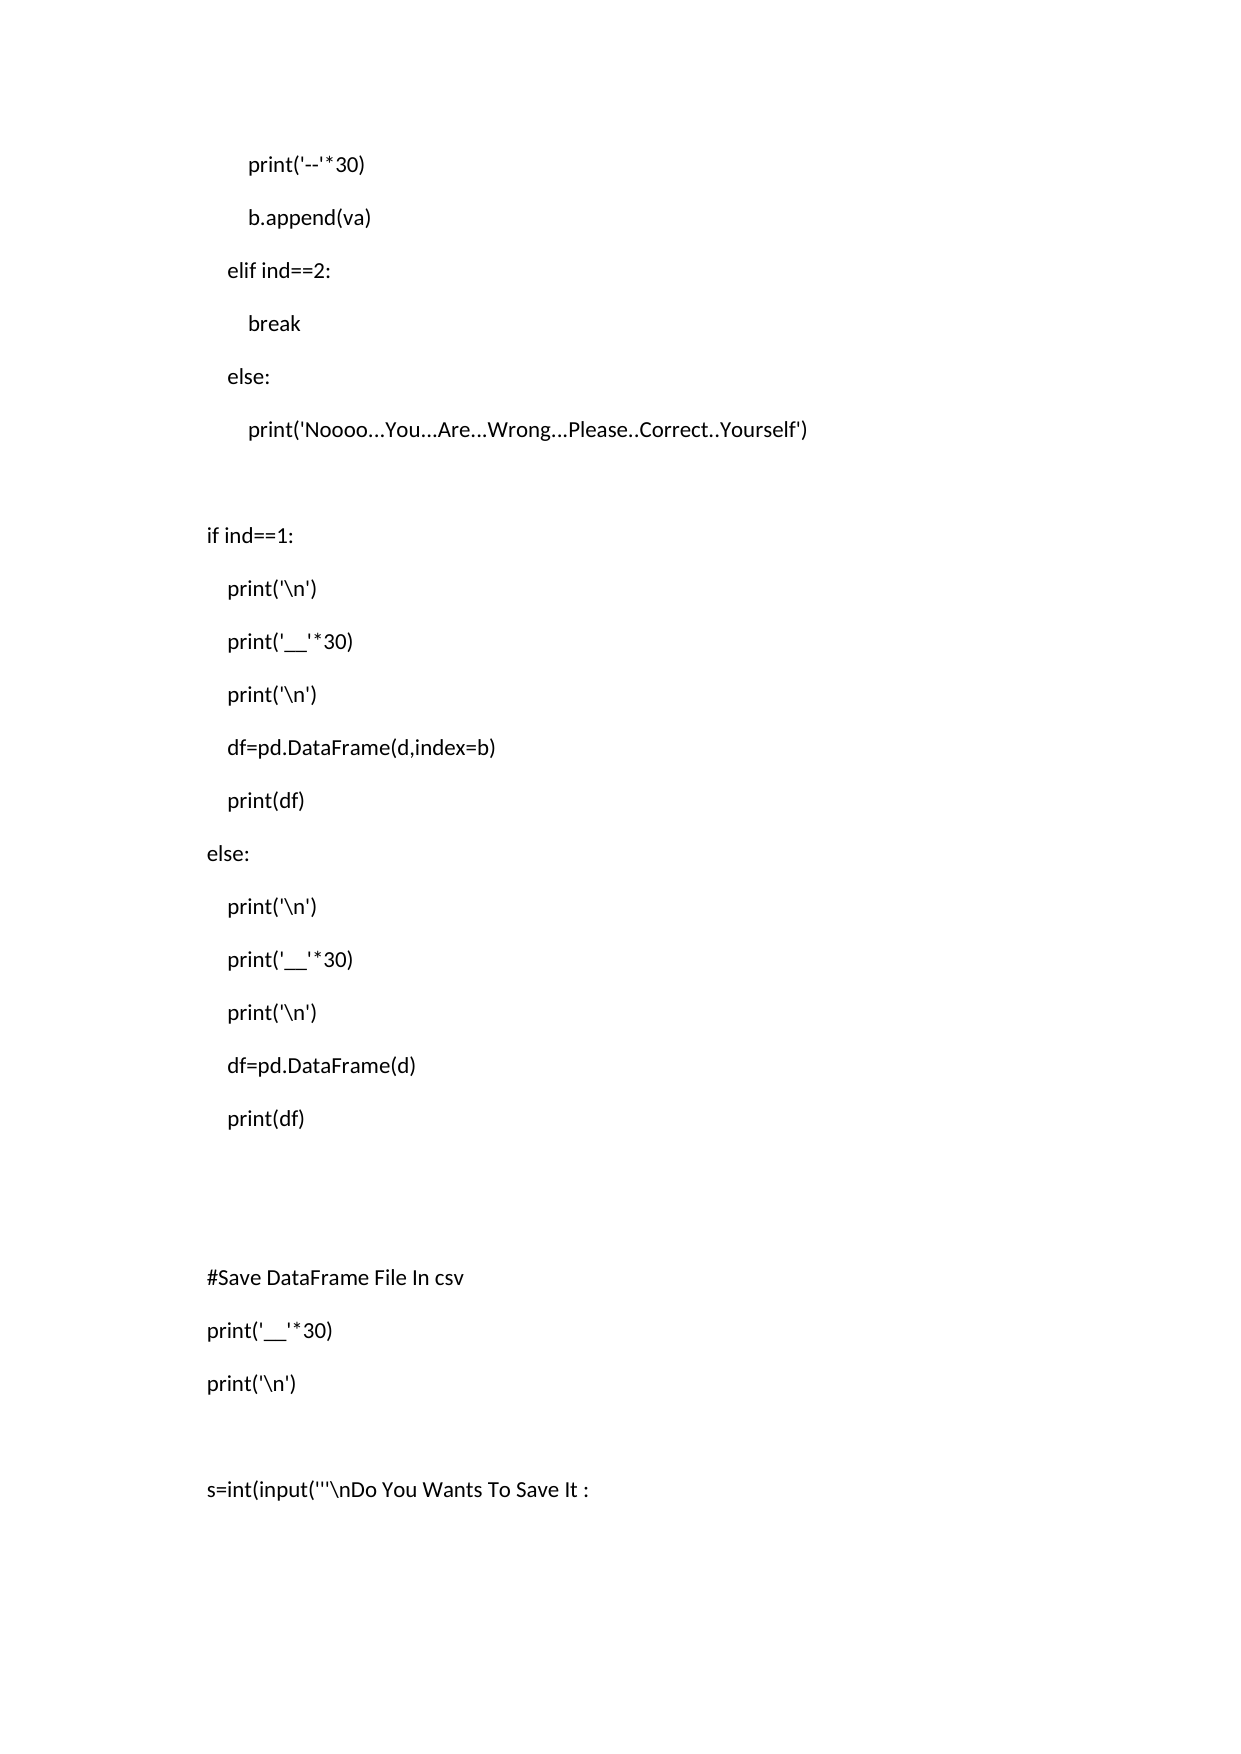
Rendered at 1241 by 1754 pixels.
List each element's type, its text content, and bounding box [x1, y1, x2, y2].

text b.append(va) [150, 203, 1090, 231]
text elif ind==2: [150, 256, 1090, 284]
text print(df) [150, 786, 1090, 814]
text print('\n') [150, 680, 1090, 708]
text df=pd.DataFrame(d,index=b) [150, 733, 1090, 761]
text else: [150, 839, 1090, 867]
text df=pd.DataFrame(d) [150, 1051, 1090, 1079]
text else: [150, 362, 1090, 390]
text print('\n') [150, 998, 1090, 1026]
text print('__'*30) [150, 627, 1090, 655]
text print('\n') [150, 574, 1090, 602]
text if ind==1: [150, 521, 1090, 549]
text print('\n') [150, 892, 1090, 920]
text print('\n') [150, 1369, 1090, 1397]
text print('Noooo...You...Are...Wrong...Please..Correct..Yourself') [150, 415, 1090, 443]
text print('__'*30) [150, 945, 1090, 973]
text break [150, 309, 1090, 337]
text s=int(input('''\nDo You Wants To Save It : [150, 1476, 1090, 1503]
text print('__'*30) [150, 1316, 1090, 1344]
text #Save DataFrame File In csv [150, 1263, 1090, 1291]
text print(df) [150, 1104, 1090, 1132]
text print('--'*30) [150, 150, 1090, 178]
